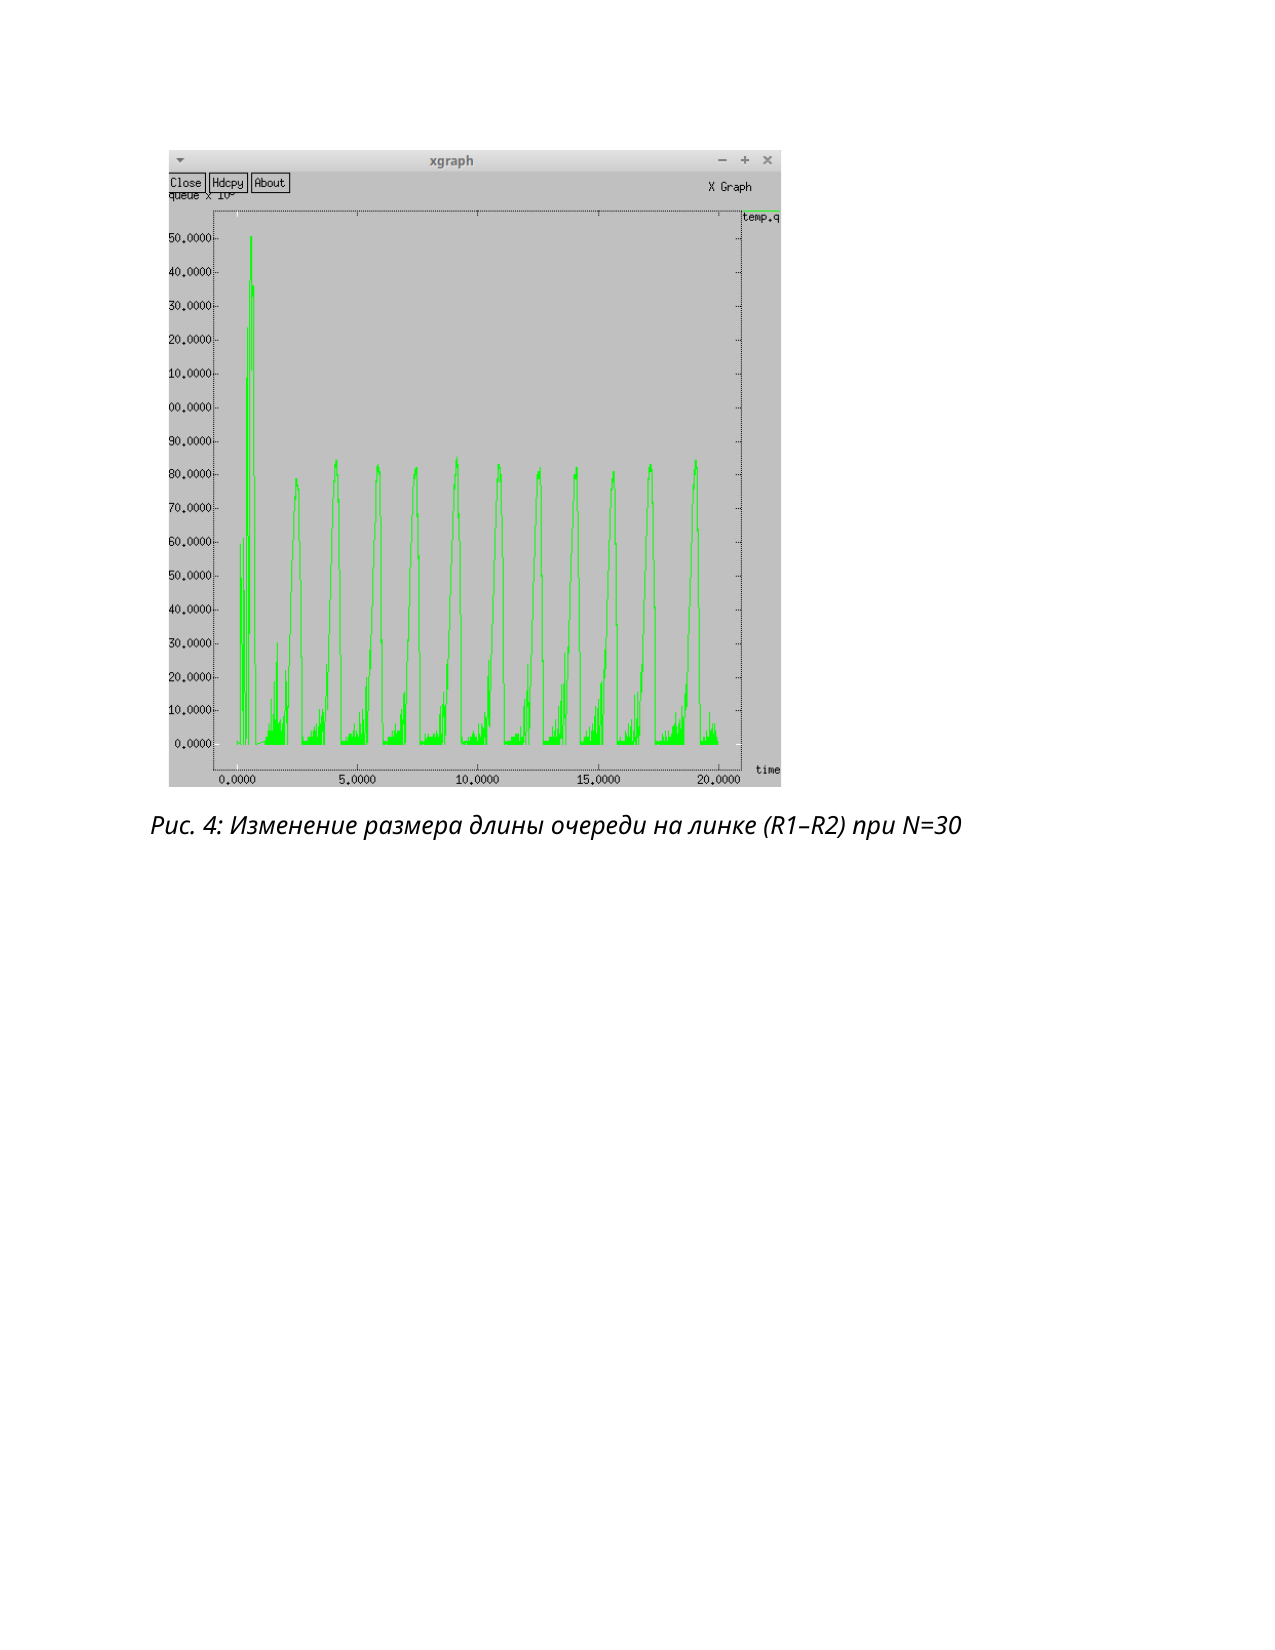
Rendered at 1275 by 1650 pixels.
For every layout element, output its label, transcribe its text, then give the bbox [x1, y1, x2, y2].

text Рис. 4: Изменение размера длины очереди на линке (R1–R2) при N=30 [150, 808, 1125, 842]
picture [168, 150, 782, 787]
